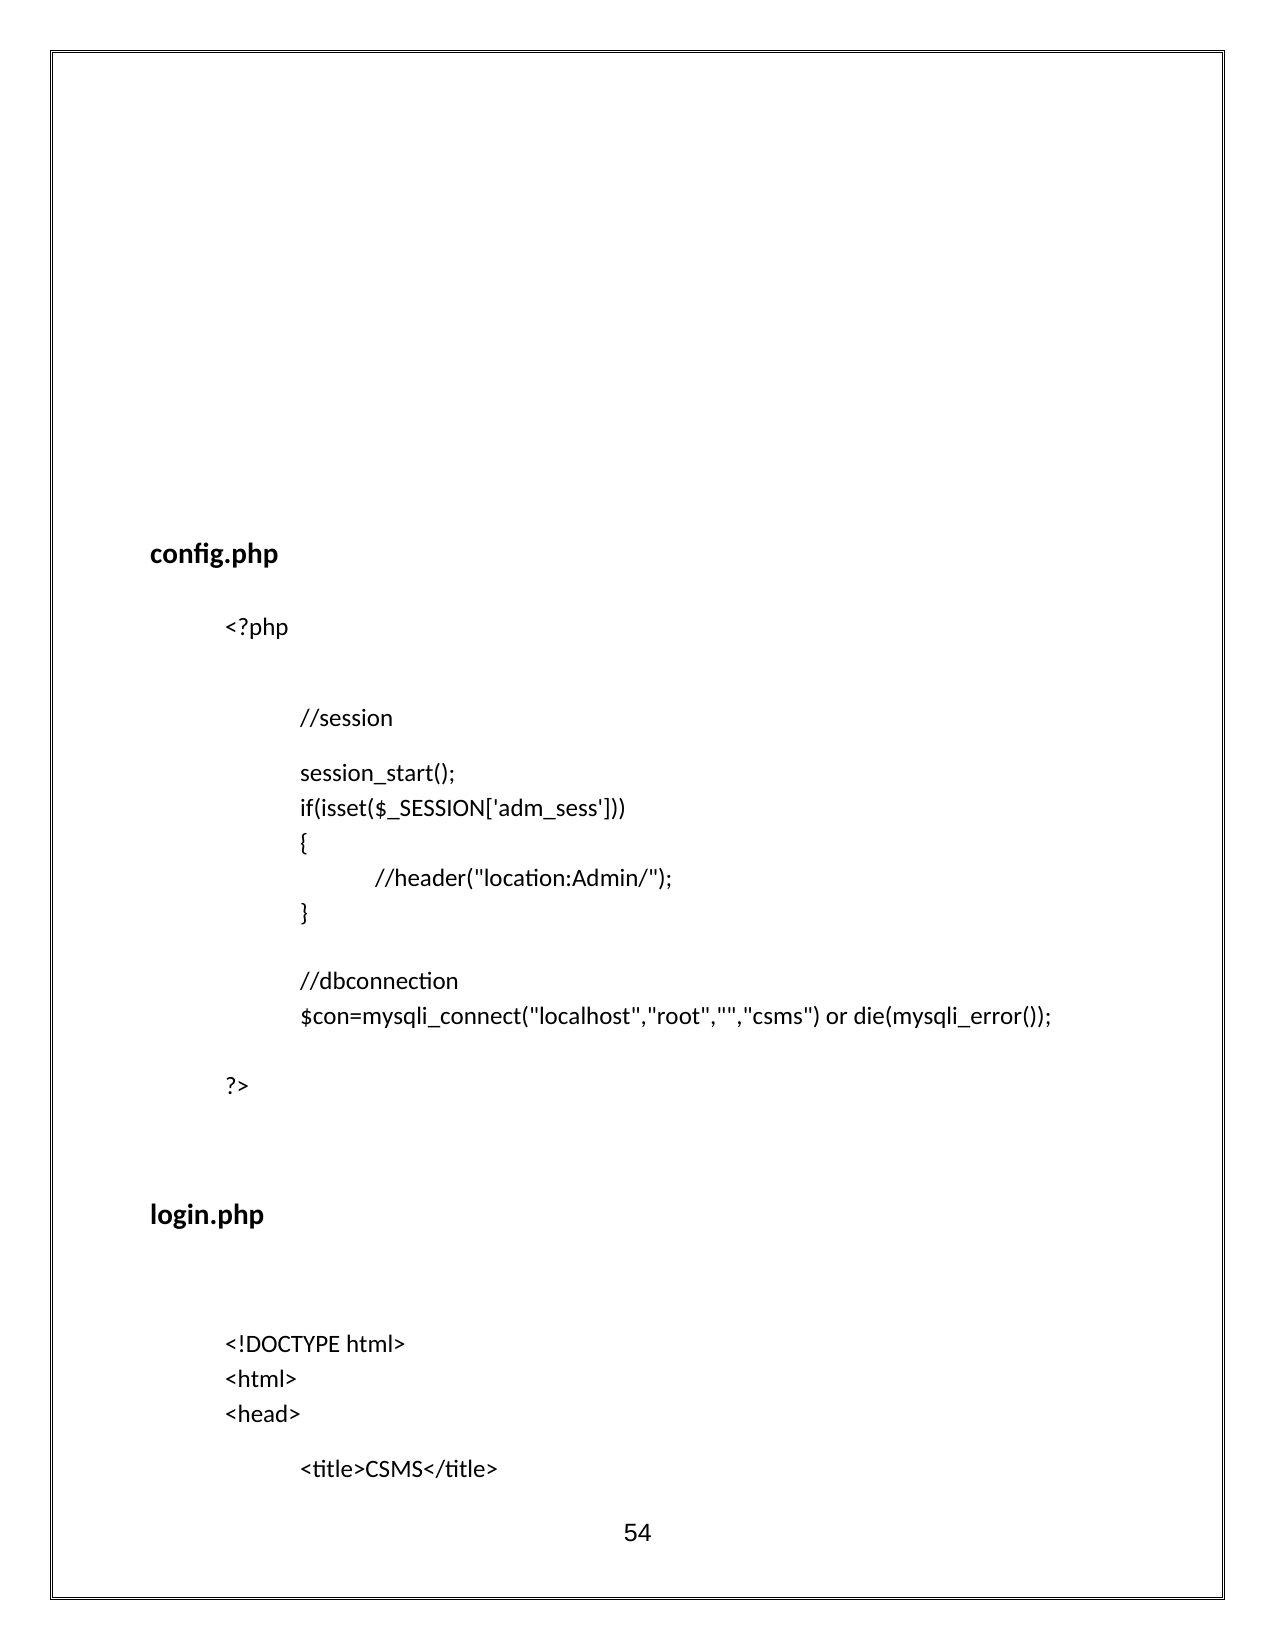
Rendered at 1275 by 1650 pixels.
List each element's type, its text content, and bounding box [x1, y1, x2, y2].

text //session [150, 702, 1125, 732]
list ?> [225, 1070, 1125, 1101]
text login.php [150, 1196, 1125, 1232]
list config.php [150, 535, 1125, 571]
list } [225, 898, 1125, 928]
list $con=mysqli_connect("localhost","root","","csms") or die(mysqli_error()); [225, 1000, 1125, 1031]
list <?php [225, 611, 1125, 641]
list <html> [225, 1363, 1125, 1393]
list if(isset($_SESSION['adm_sess'])) [225, 793, 1125, 823]
list //dbconnection [225, 965, 1125, 996]
text <title>CSMS</title> [150, 1453, 1125, 1484]
list <!DOCTYPE html> [225, 1328, 1125, 1358]
list session_start(); [225, 758, 1125, 788]
list { [225, 828, 1125, 858]
list //header("location:Admin/"); [225, 863, 1125, 893]
list <head> [225, 1398, 1125, 1428]
